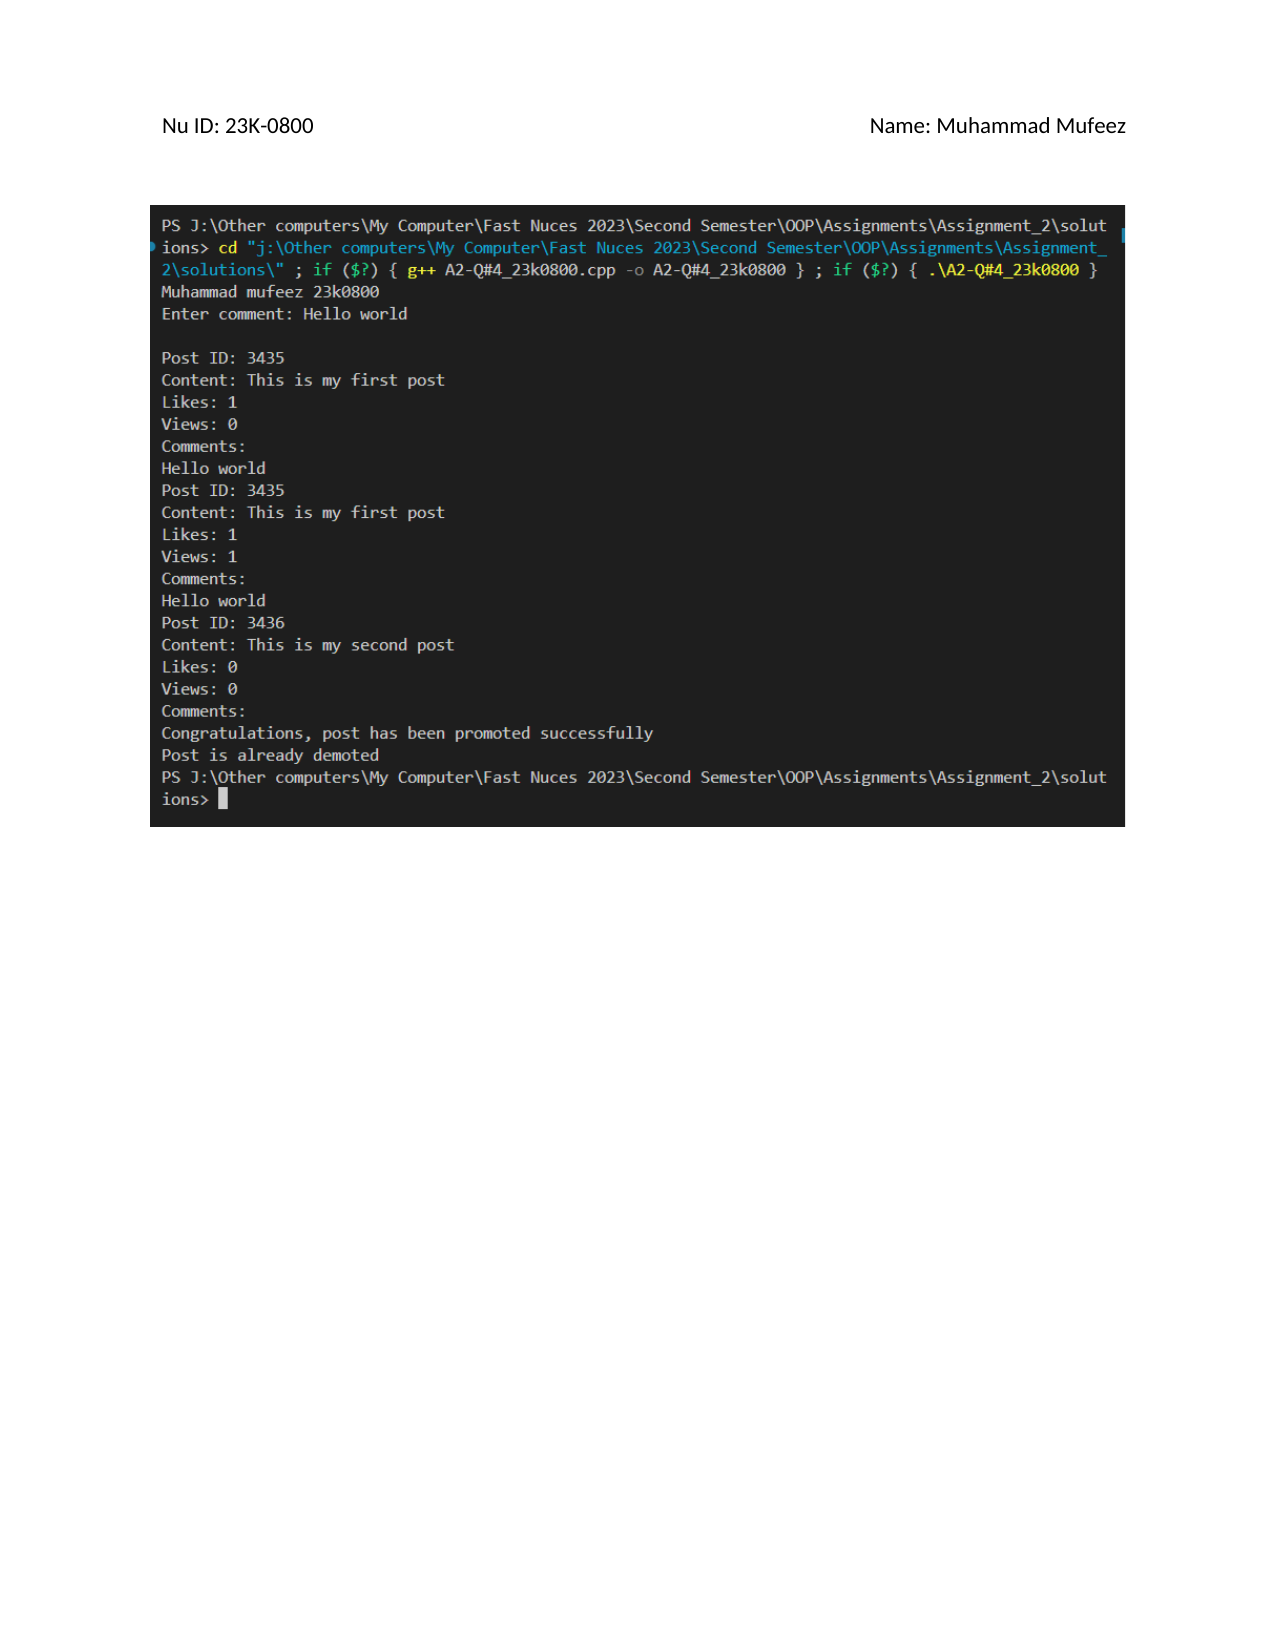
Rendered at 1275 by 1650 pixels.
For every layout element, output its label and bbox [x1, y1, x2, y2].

picture [150, 205, 1125, 827]
